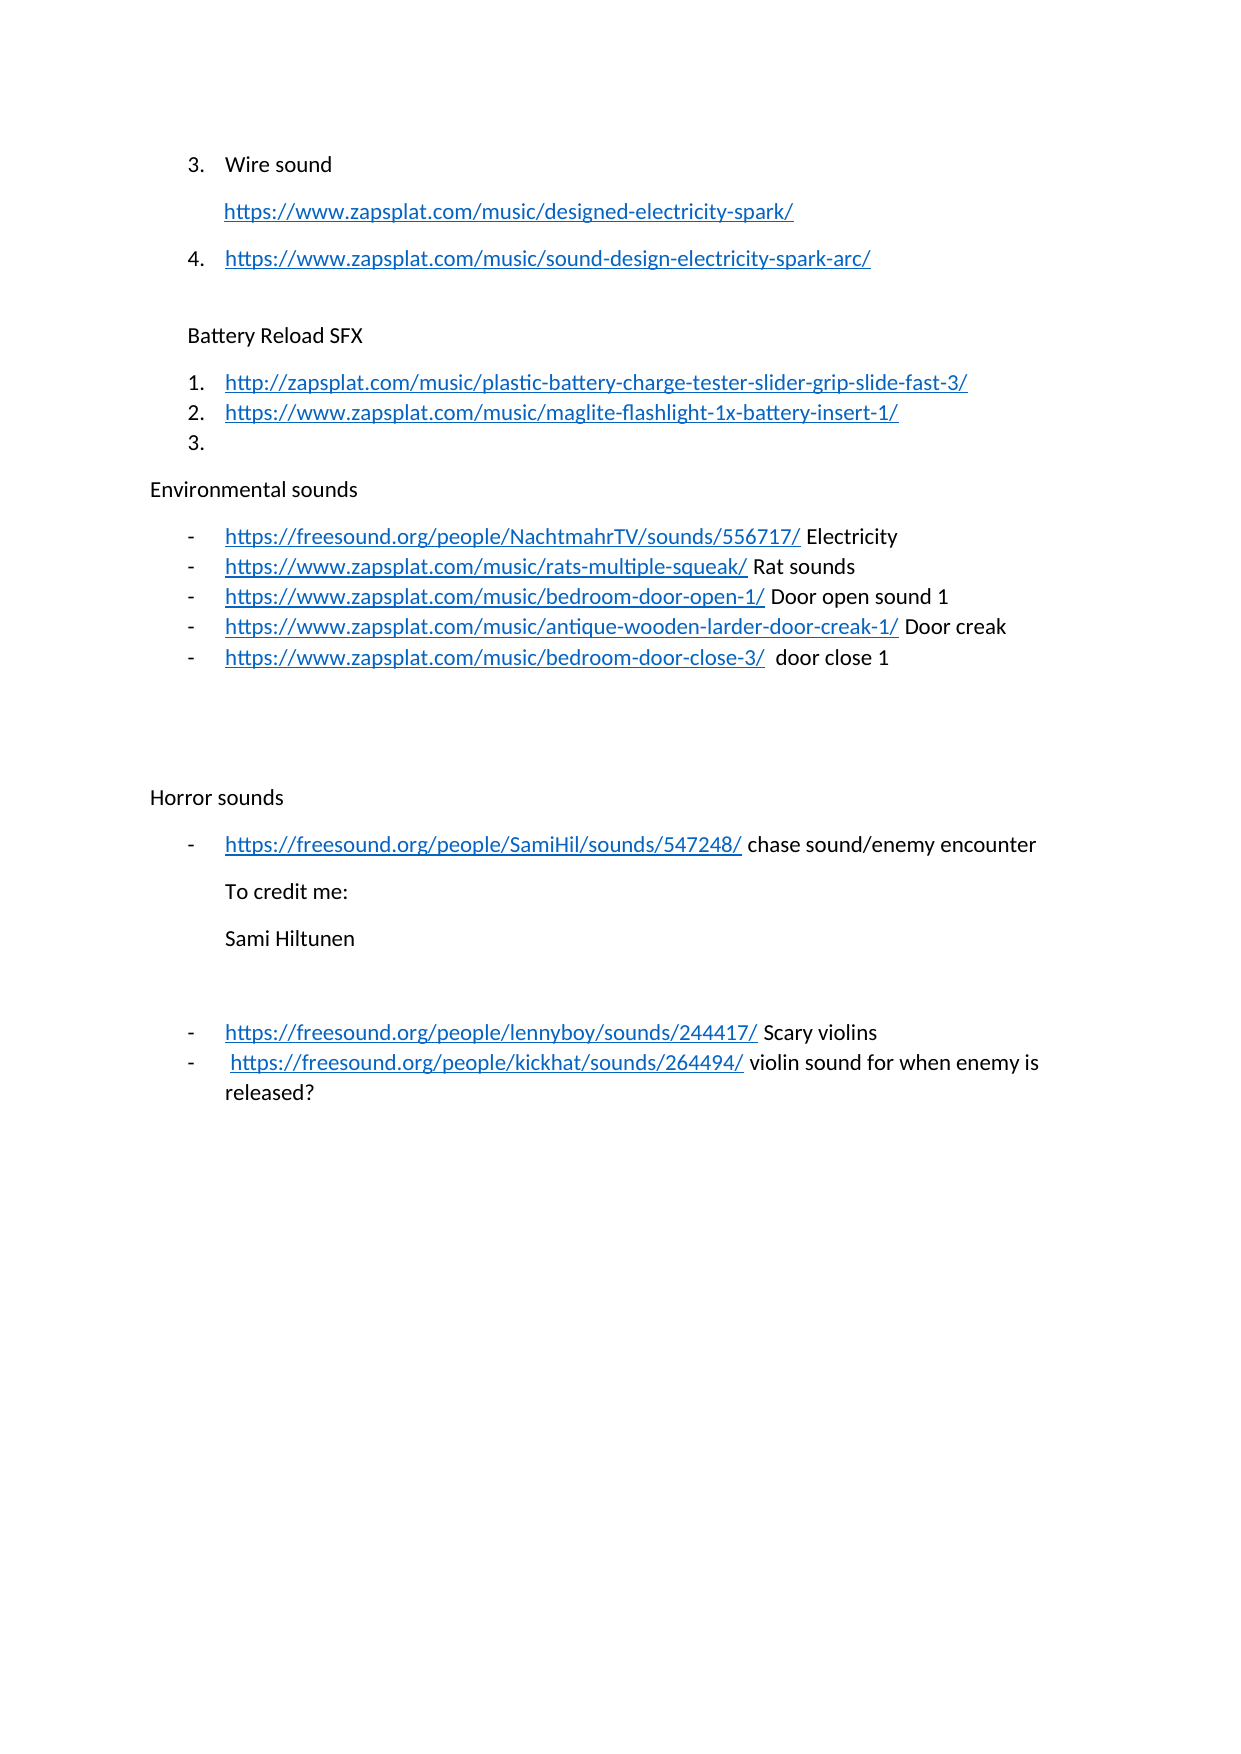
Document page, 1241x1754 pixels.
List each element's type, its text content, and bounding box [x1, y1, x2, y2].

text To credit me: [150, 877, 1090, 905]
list https://freesound.org/people/NachtmahrTV/sounds/556717/ Electricity [187, 522, 1090, 550]
list http://zapsplat.com/music/plastic-battery-charge-tester-slider-grip-slide-fast-3/ [187, 368, 1090, 396]
list https://freesound.org/people/SamiHil/sounds/547248/ chase sound/enemy encounter [187, 830, 1090, 858]
list https://freesound.org/people/kickhat/sounds/264494/ violin sound for when enemy is released? [187, 1048, 1090, 1106]
text https://www.zapsplat.com/music/designed-electricity-spark/ [187, 197, 1090, 225]
list https://freesound.org/people/lennyboy/sounds/244417/ Scary violins [187, 1018, 1090, 1046]
list https://www.zapsplat.com/music/maglite-flashlight-1x-battery-insert-1/ [187, 398, 1090, 426]
text Environmental sounds [150, 475, 1090, 503]
list https://www.zapsplat.com/music/sound-design-electricity-spark-arc/ [187, 244, 1090, 272]
list https://www.zapsplat.com/music/rats-multiple-squeak/ Rat sounds [187, 552, 1090, 580]
list https://www.zapsplat.com/music/antique-wooden-larder-door-creak-1/ Door creak [187, 612, 1090, 641]
text Battery Reload SFX [187, 321, 1090, 349]
list Wire sound [187, 150, 1090, 178]
list https://www.zapsplat.com/music/bedroom-door-close-3/ door close 1 [187, 643, 1090, 671]
text Sami Hiltunen [150, 924, 1090, 952]
list https://www.zapsplat.com/music/bedroom-door-open-1/ Door open sound 1 [187, 582, 1090, 610]
text Horror sounds [150, 783, 1090, 811]
